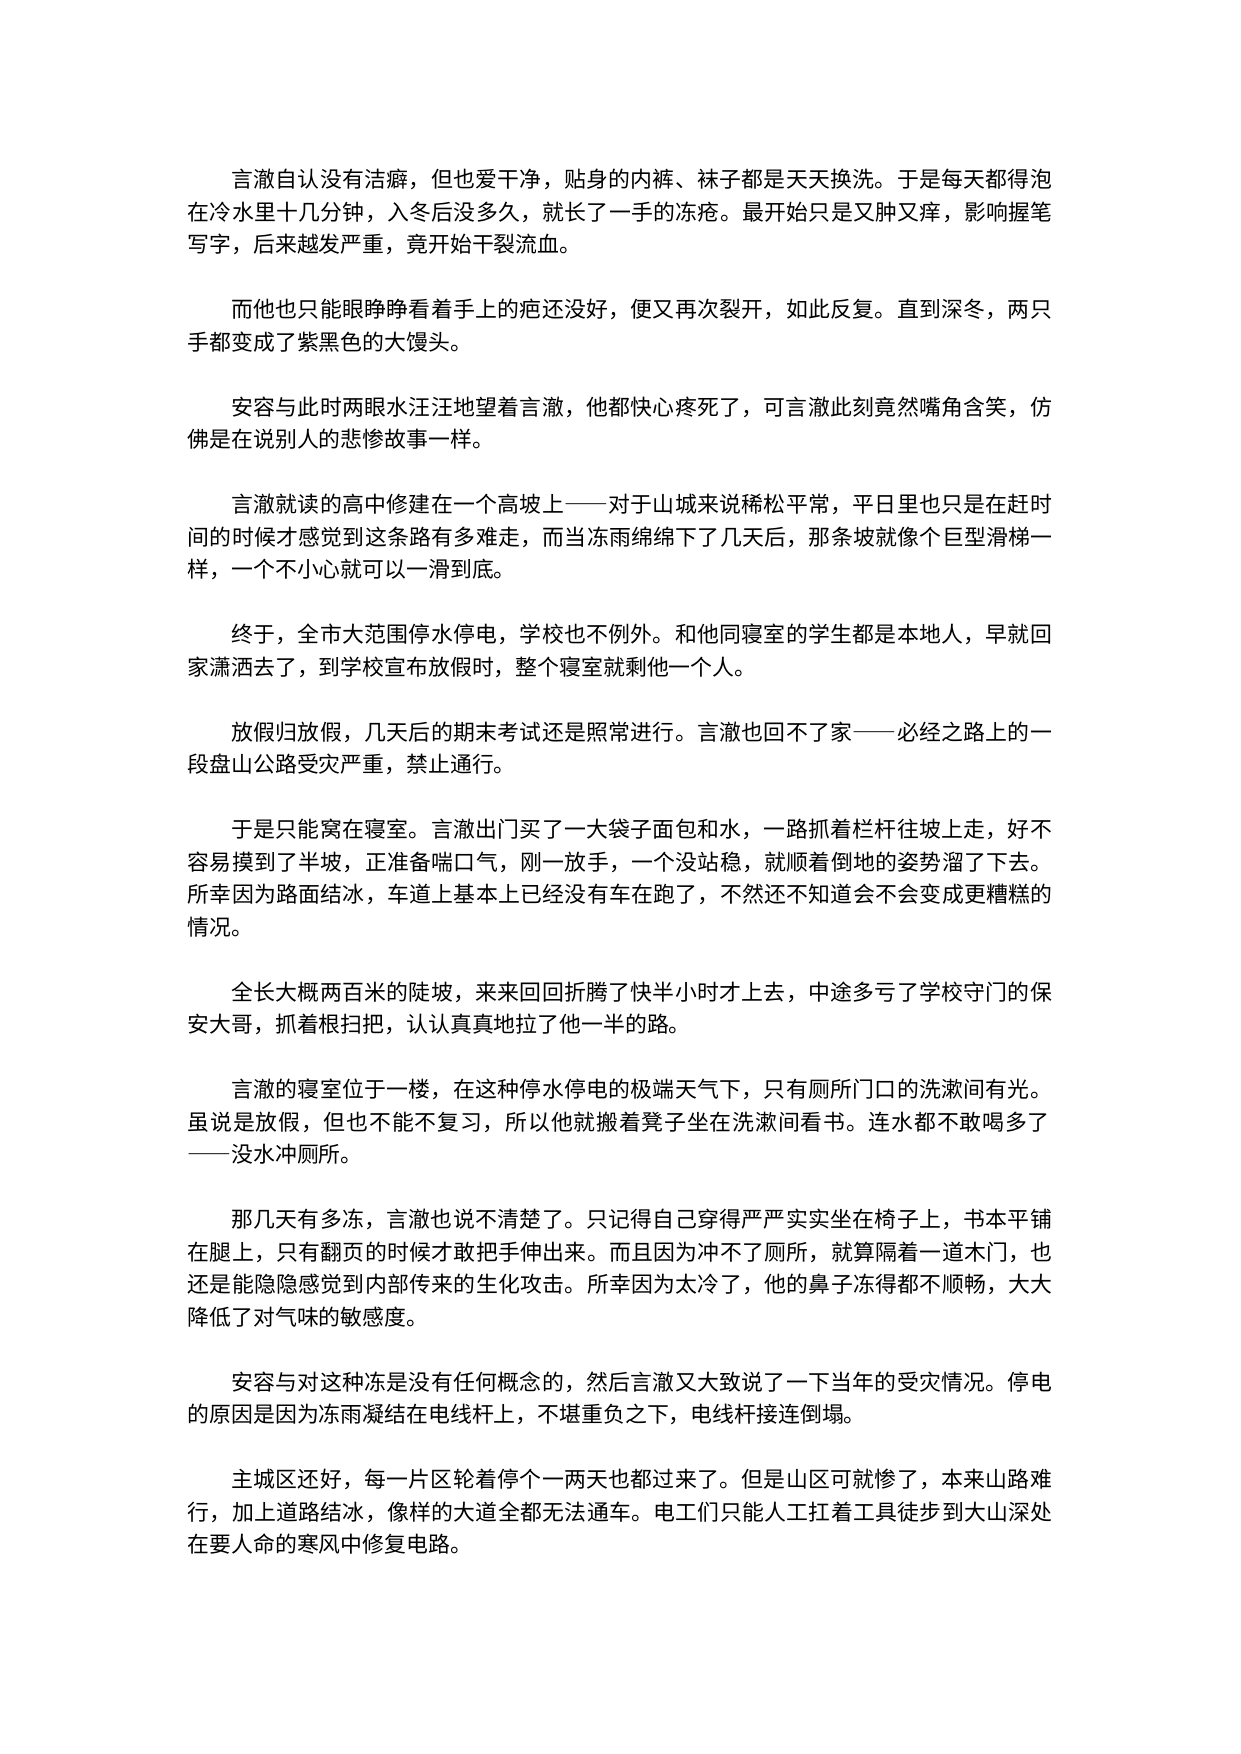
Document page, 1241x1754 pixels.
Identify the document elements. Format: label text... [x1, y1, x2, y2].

text 主城区还好，每一片区轮着停个一两天也都过来了。但是山区可就惨了，本来山路难行，加上道路结冰，像样的大道全都无法通车。电工们只能人工扛着工具徒步到大山深处，在要人命的寒风中修复电路。 [187, 1462, 1053, 1559]
text 全长大概两百米的陡坡，来来回回折腾了快半小时才上去，中途多亏了学校守门的保安大哥，抓着根扫把，认认真真地拉了他一半的路。 [187, 974, 1053, 1039]
text 言澈的寝室位于一楼，在这种停水停电的极端天气下，只有厕所门口的洗漱间有光。虽说是放假，但也不能不复习，所以他就搬着凳子坐在洗漱间看书。连水都不敢喝多了——没水冲厕所。 [187, 1072, 1053, 1169]
text 言澈自认没有洁癖，但也爱干净，贴身的内裤、袜子都是天天换洗。于是每天都得泡在冷水里十几分钟，入冬后没多久，就长了一手的冻疮。最开始只是又肿又痒，影响握笔写字，后来越发严重，竟开始干裂流血。 [187, 162, 1053, 259]
text 终于，全市大范围停水停电，学校也不例外。和他同寝室的学生都是本地人，早就回家潇洒去了，到学校宣布放假时，整个寝室就剩他一个人。 [187, 617, 1053, 682]
text 言澈就读的高中修建在一个高坡上——对于山城来说稀松平常，平日里也只是在赶时间的时候才感觉到这条路有多难走，而当冻雨绵绵下了几天后，那条坡就像个巨型滑梯一样，一个不小心就可以一滑到底。 [187, 487, 1053, 584]
text 那几天有多冻，言澈也说不清楚了。只记得自己穿得严严实实坐在椅子上，书本平铺在腿上，只有翻页的时候才敢把手伸出来。而且因为冲不了厕所，就算隔着一道木门，也还是能隐隐感觉到内部传来的生化攻击。所幸因为太冷了，他的鼻子冻得都不顺畅，大大降低了对气味的敏感度。 [187, 1202, 1053, 1332]
text 安容与对这种冻是没有任何概念的，然后言澈又大致说了一下当年的受灾情况。停电的原因是因为冻雨凝结在电线杆上，不堪重负之下，电线杆接连倒塌。 [187, 1364, 1053, 1429]
text 放假归放假，几天后的期末考试还是照常进行。言澈也回不了家——必经之路上的一段盘山公路受灾严重，禁止通行。 [187, 714, 1053, 779]
text 而他也只能眼睁睁看着手上的疤还没好，便又再次裂开，如此反复。直到深冬，两只手都变成了紫黑色的大馒头。 [187, 292, 1053, 357]
text 于是只能窝在寝室。言澈出门买了一大袋子面包和水，一路抓着栏杆往坡上走，好不容易摸到了半坡，正准备喘口气，刚一放手，一个没站稳，就顺着倒地的姿势溜了下去。所幸因为路面结冰，车道上基本上已经没有车在跑了，不然还不知道会不会变成更糟糕的情况。 [187, 812, 1053, 942]
text 安容与此时两眼水汪汪地望着言澈，他都快心疼死了，可言澈此刻竟然嘴角含笑，仿佛是在说别人的悲惨故事一样。 [187, 389, 1053, 454]
